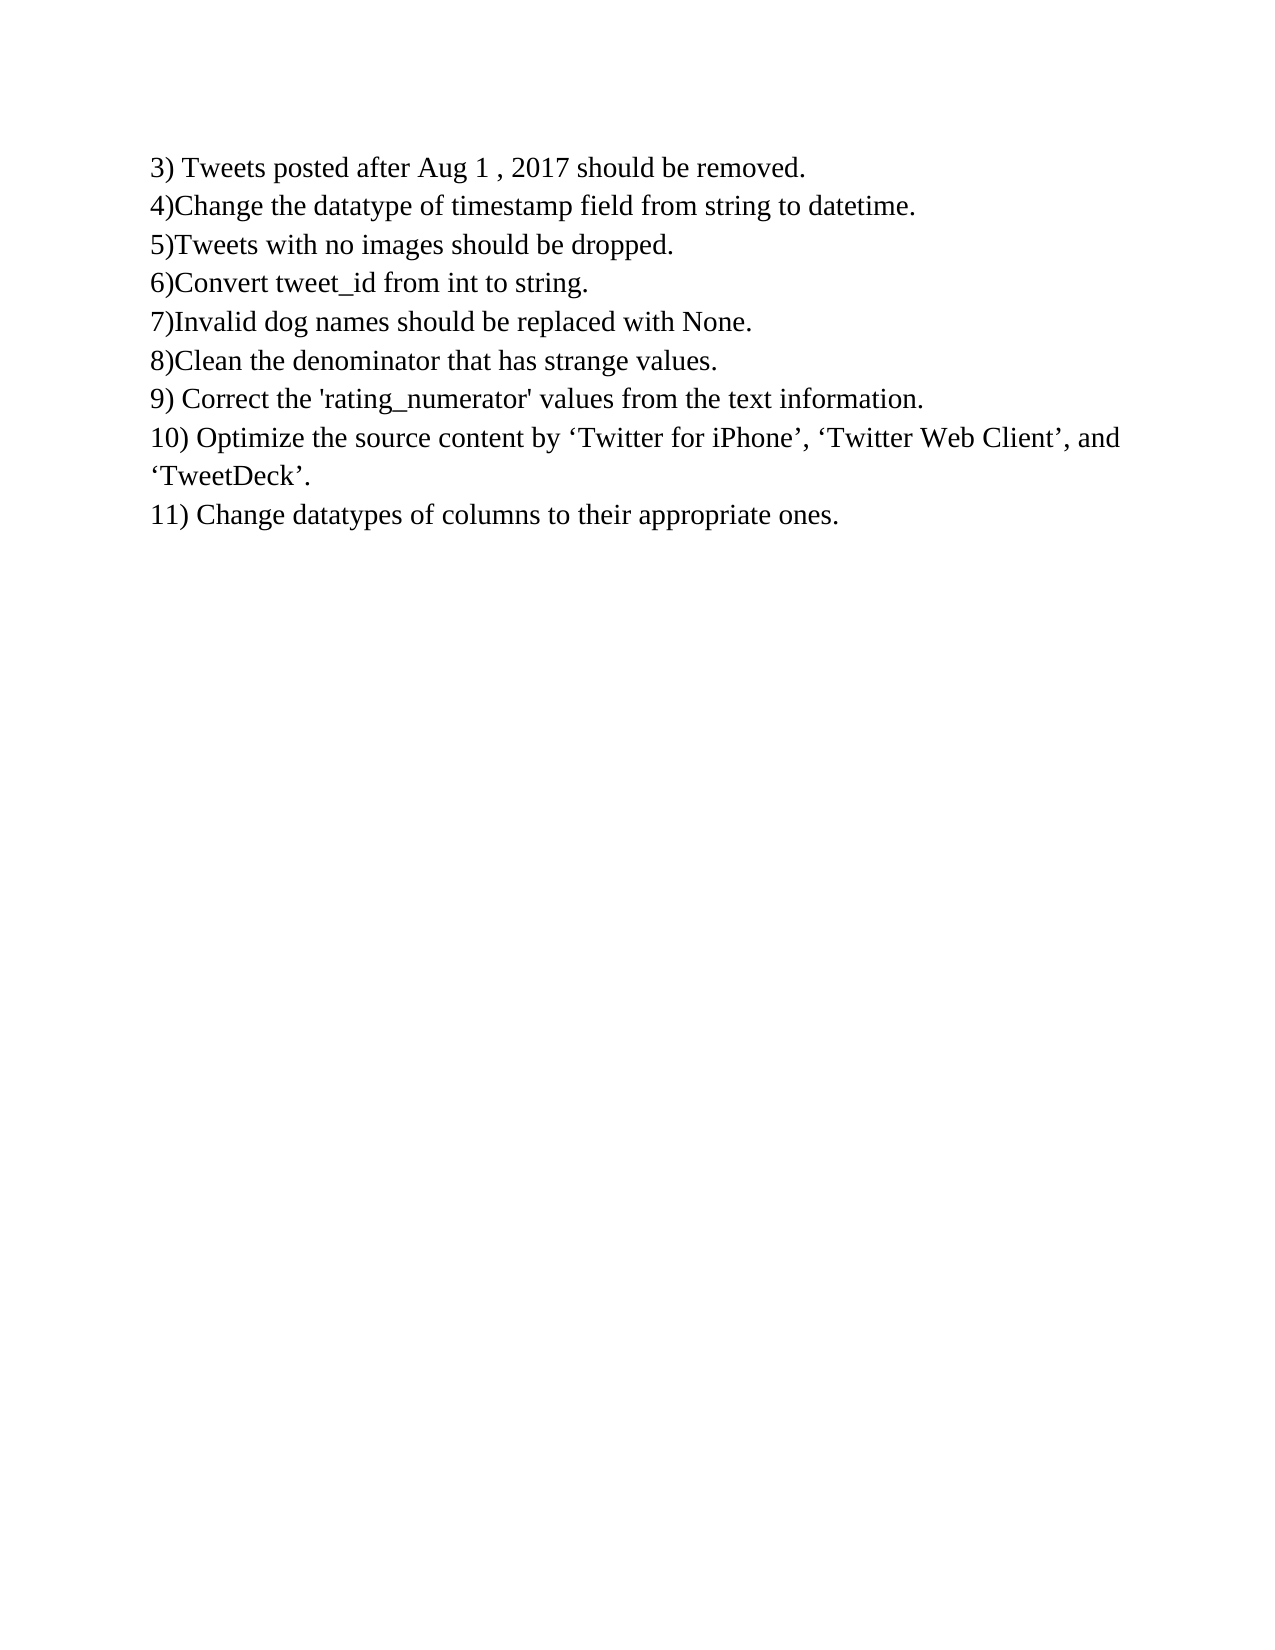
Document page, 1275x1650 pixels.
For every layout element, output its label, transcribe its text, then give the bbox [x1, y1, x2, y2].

text 5)Tweets with no images should be dropped. [150, 227, 1125, 261]
text 10) Optimize the source content by ‘Twitter for iPhone’, ‘Twitter Web Client’, and ‘TweetDeck’. [150, 420, 1125, 492]
text 11) Change datatypes of columns to their appropriate ones. [150, 497, 1125, 530]
text 8)Clean the denominator that has strange values. [150, 343, 1125, 376]
text 7)Invalid dog names should be replaced with None. [150, 304, 1125, 338]
text 9) Correct the 'rating_numerator' values from the text information. [150, 381, 1125, 415]
text 4)Change the datatype of timestamp field from string to datetime. [150, 188, 1125, 222]
text 6)Convert tweet_id from int to string. [150, 266, 1125, 299]
text 3) Tweets posted after Aug 1 , 2017 should be removed. [150, 150, 1125, 183]
